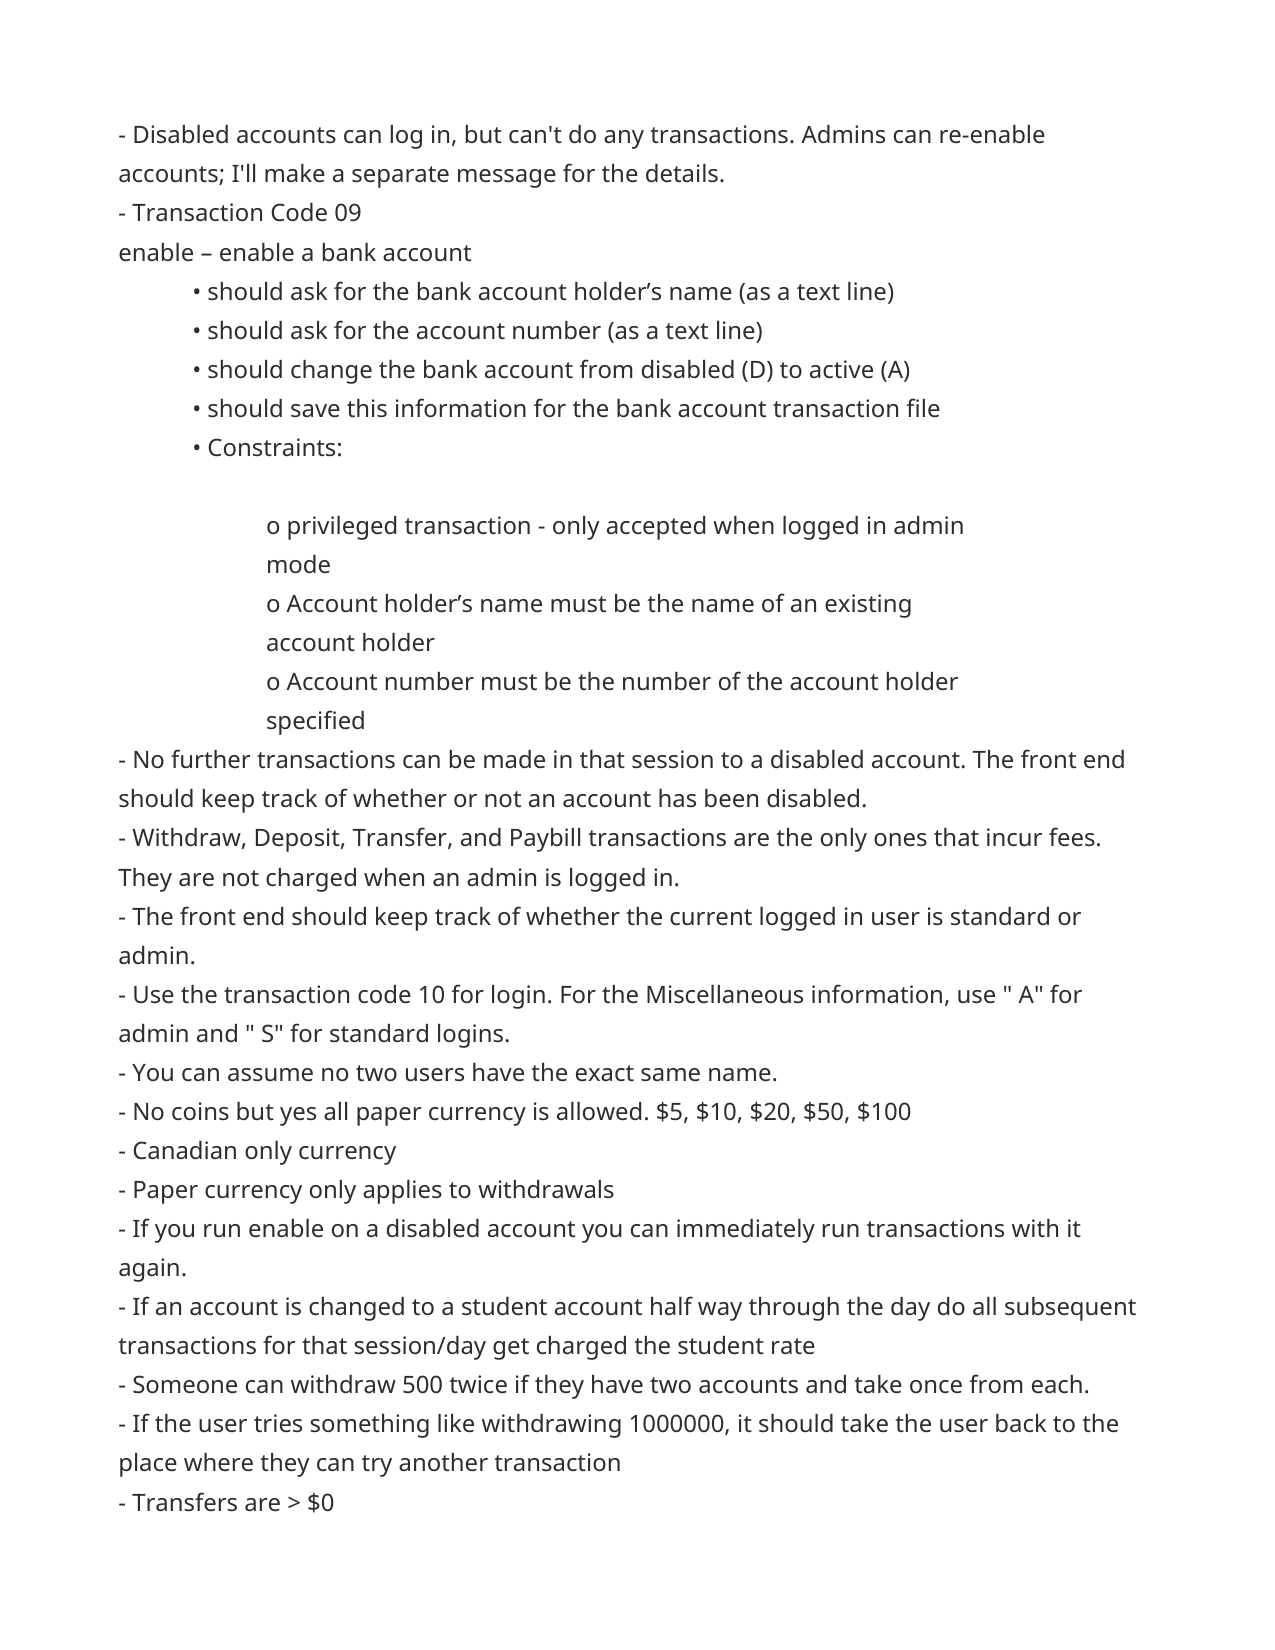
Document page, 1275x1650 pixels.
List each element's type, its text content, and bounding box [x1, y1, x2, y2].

text - Canadian only currency [118, 1134, 1157, 1166]
text - If an account is changed to a student account half way through the day do all subsequent transactions for that session/day get charged the student rate [118, 1290, 1157, 1362]
text - Paper currency only applies to withdrawals [118, 1173, 1157, 1205]
text - Use the transaction code 10 for login. For the Miscellaneous information, use " A" for admin and " S" for standard logins. [118, 977, 1157, 1049]
text - If the user tries something like withdrawing 1000000, it should take the user back to the place where they can try another transaction [118, 1407, 1157, 1479]
text - No coins but yes all paper currency is allowed. $5, $10, $20, $50, $100 [118, 1095, 1157, 1127]
text - Transfers are > $0 [118, 1485, 1157, 1518]
text - No further transactions can be made in that session to a disabled account. The front end should keep track of whether or not an account has been disabled. [118, 743, 1157, 815]
text - The front end should keep track of whether the current logged in user is standard or admin. [118, 899, 1157, 971]
text • should ask for the bank account holder’s name (as a text line) • should ask for the account number (as a text line) • should change the bank account from disabled (D) to active (A) • should save this information for the bank account transaction file • Constraints: [192, 274, 1157, 463]
text - Disabled accounts can log in, but can't do any transactions. Admins can re-enable accounts; I'll make a separate message for the details. [118, 118, 1157, 190]
text - Withdraw, Deposit, Transfer, and Paybill transactions are the only ones that incur fees. They are not charged when an admin is logged in. [118, 821, 1157, 893]
text - Transaction Code 09 enable – enable a bank account [118, 196, 1157, 268]
text - If you run enable on a disabled account you can immediately run transactions with it again. [118, 1212, 1157, 1283]
text - Someone can withdraw 500 twice if they have two accounts and take once from each. [118, 1368, 1157, 1401]
text o privileged transaction - only accepted when logged in admin mode o Account holder’s name must be the name of an existing account holder o Account number must be the number of the account holder specified [266, 470, 1157, 737]
text - You can assume no two users have the exact same name. [118, 1056, 1157, 1088]
